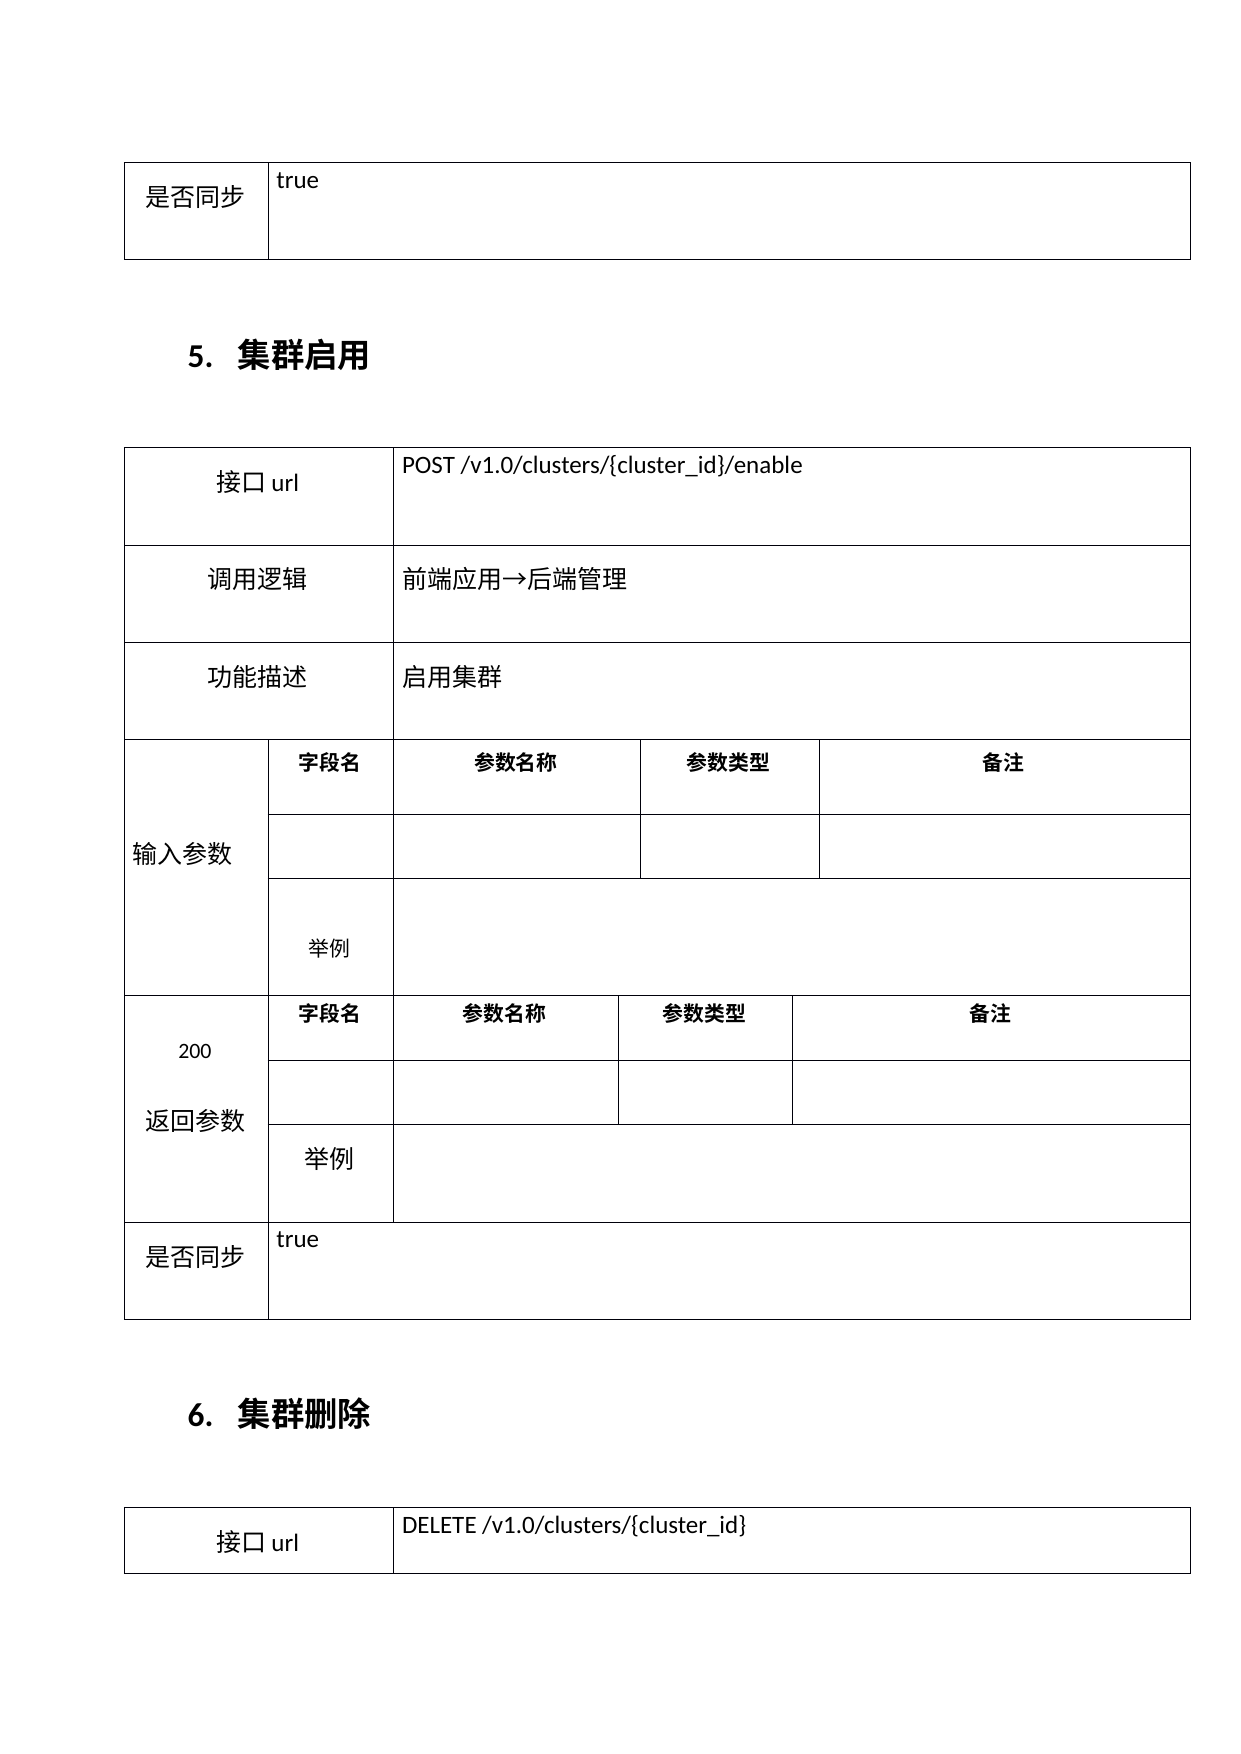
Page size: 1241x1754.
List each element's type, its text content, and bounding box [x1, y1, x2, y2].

table_header POST /v1.0/clusters/{cluster_id}/enable [394, 448, 1190, 544]
table_cell [394, 1125, 1190, 1222]
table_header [394, 1508, 1190, 1573]
table_cell [820, 815, 1190, 878]
table_cell [619, 1061, 792, 1124]
table_cell true [269, 163, 1190, 259]
table_cell 调用逻辑 [125, 546, 393, 642]
table_cell [793, 1061, 1190, 1124]
table_header 接口url [125, 1508, 393, 1573]
table_cell 是否同步 [125, 1223, 268, 1319]
table_cell 备注 [820, 740, 1190, 814]
table_cell [269, 1061, 393, 1124]
table_header 接口url [125, 448, 393, 544]
table_cell 参数名称 [394, 740, 640, 814]
table_cell 字段名 [269, 996, 393, 1060]
subtitle 集群删除 [187, 1379, 1053, 1444]
table_cell 字段名 [269, 740, 393, 814]
table_cell 参数类型 [619, 996, 792, 1060]
subtitle 集群启用 [187, 320, 1053, 385]
table_cell 前端应用→后端管理 [394, 546, 1190, 642]
table_cell 是否同步 [125, 163, 268, 259]
table_cell [641, 815, 819, 878]
table_cell 参数类型 [641, 740, 819, 814]
table_cell [394, 879, 1190, 995]
table_cell 200 返回参数 [125, 996, 268, 1222]
table_cell 备注 [793, 996, 1190, 1060]
table_cell [394, 1061, 618, 1124]
table_cell 参数名称 [394, 996, 618, 1060]
table_cell 功能描述 [125, 643, 393, 739]
table_cell true [269, 1223, 1190, 1319]
table_cell [394, 815, 640, 878]
table_cell 举例 [269, 879, 393, 995]
table_cell 启用集群 [394, 643, 1190, 739]
table_cell [269, 815, 393, 878]
table_cell 输入参数 [125, 740, 268, 995]
table_cell 举例 [269, 1125, 393, 1222]
